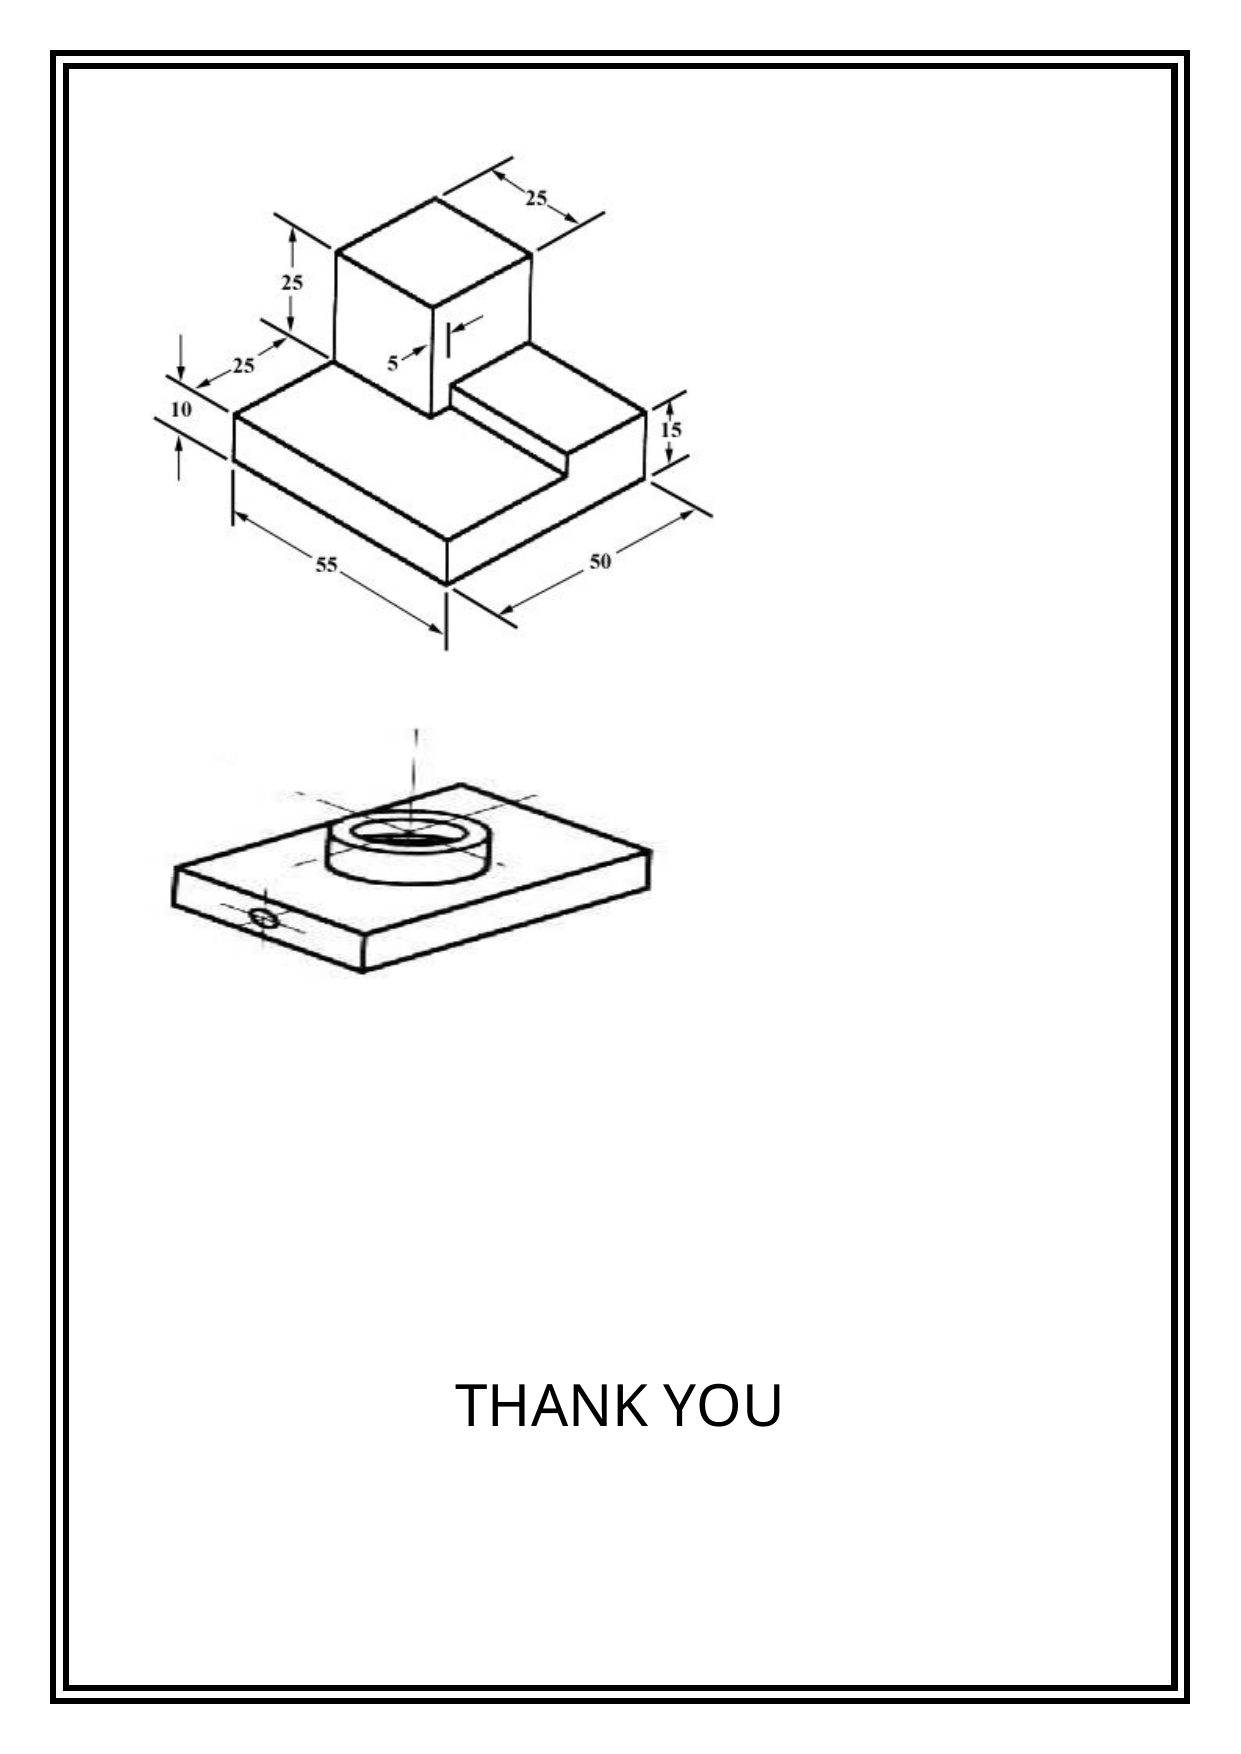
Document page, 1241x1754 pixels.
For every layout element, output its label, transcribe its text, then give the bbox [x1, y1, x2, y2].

text THANK YOU [150, 1364, 1090, 1444]
picture [150, 149, 726, 651]
picture [150, 715, 668, 980]
